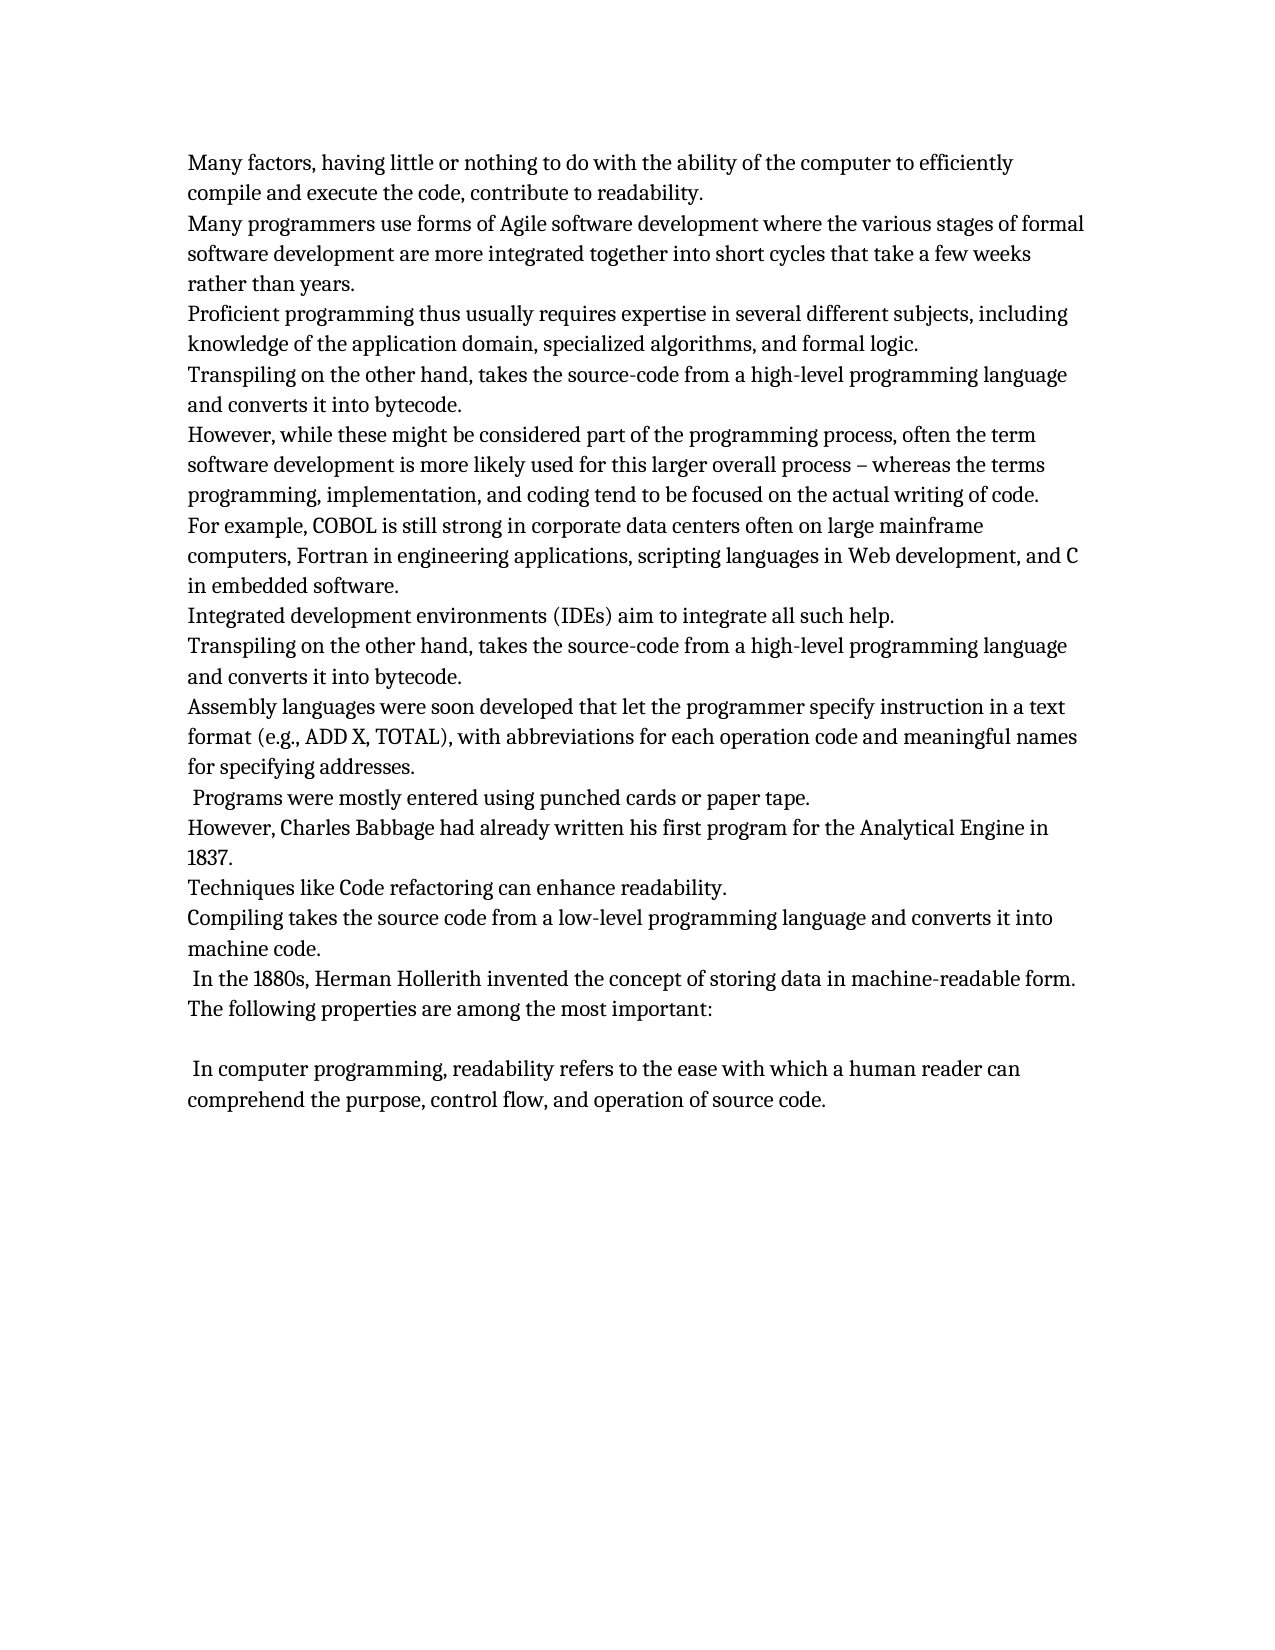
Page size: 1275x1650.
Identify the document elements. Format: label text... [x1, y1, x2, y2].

text Many factors, having little or nothing to do with the ability of the computer to efficiently compile and execute the code, contribute to readability. Many programmers use forms of Agile software development where the various stages of formal software development are more integrated together into short cycles that take a few weeks rather than years. Proficient programming thus usually requires expertise in several different subjects, including knowledge of the application domain, specialized algorithms, and formal logic. Transpiling on the other hand, takes the source-code from a high-level programming language and converts it into bytecode. However, while these might be considered part of the programming process, often the term software development is more likely used for this larger overall process – whereas the terms programming, implementation, and coding tend to be focused on the actual writing of code. For example, COBOL is still strong in corporate data centers often on large mainframe computers, Fortran in engineering applications, scripting languages in Web development, and C in embedded software. Integrated development environments (IDEs) aim to integrate all such help. Transpiling on the other hand, takes the source-code from a high-level programming language and converts it into bytecode. Assembly languages were soon developed that let the programmer specify instruction in a text format (e.g., ADD X, TOTAL), with abbreviations for each operation code and meaningful names for specifying addresses. Programs were mostly entered using punched cards or paper tape. However, Charles Babbage had already written his first program for the Analytical Engine in 1837. Techniques like Code refactoring can enhance readability. Compiling takes the source code from a low-level programming language and converts it into machine code. In the 1880s, Herman Hollerith invented the concept of storing data in machine-readable form. The following properties are among the most important: In computer programming, readability refers to the ease with which a human reader can comprehend the purpose, control flow, and operation of source code. [187, 150, 1087, 1113]
